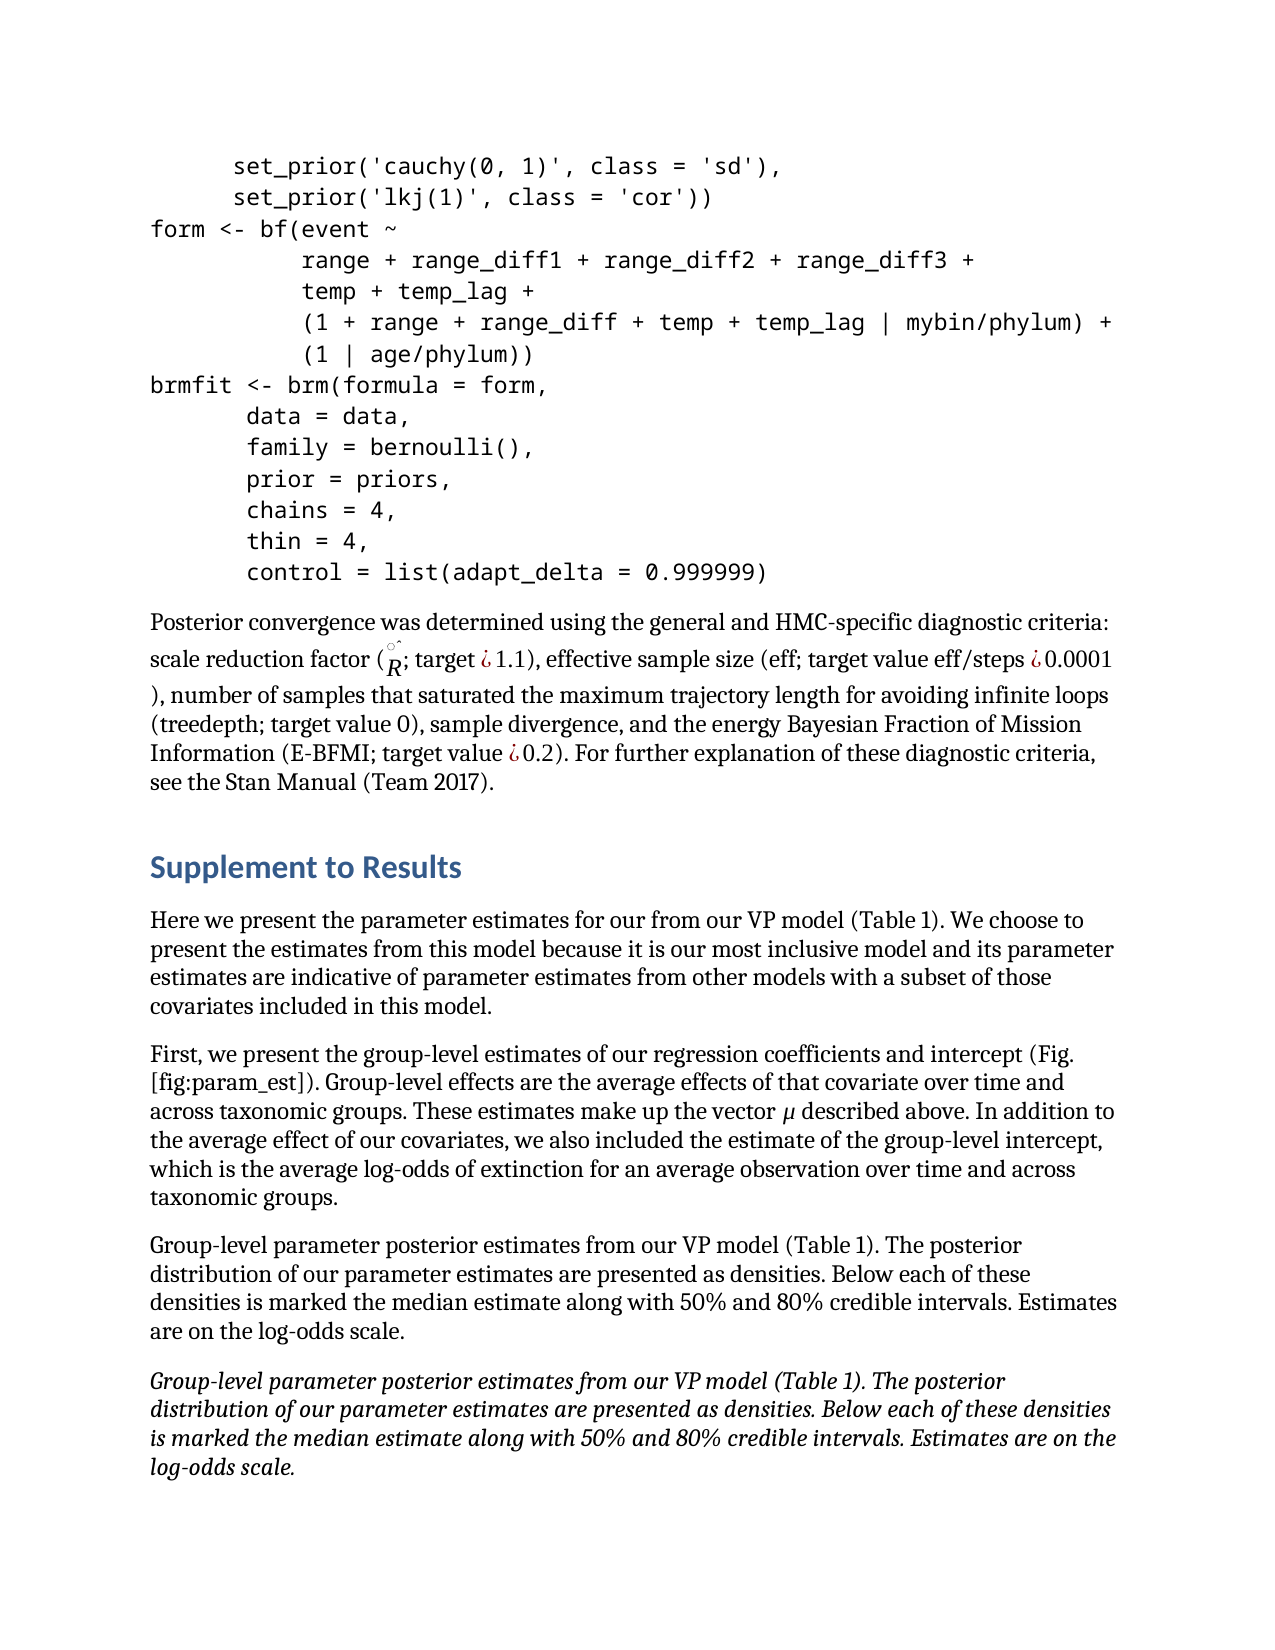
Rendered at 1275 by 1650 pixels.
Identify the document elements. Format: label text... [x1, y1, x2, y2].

text First, we present the group-level estimates of our regression coefficients and intercept (Fig. [fig:param_est]). Group-level effects are the average effects of that covariate over time and across taxonomic groups. These estimates make up the vector described above. In addition to the average effect of our covariates, we also included the estimate of the group-level intercept, which is the average log-odds of extinction for an average observation over time and across taxonomic groups. [150, 1039, 1125, 1212]
text Group-level parameter posterior estimates from our VP model (Table 1). The posterior distribution of our parameter estimates are presented as densities. Below each of these densities is marked the median estimate along with 50% and 80% credible intervals. Estimates are on the log-odds scale. [150, 1231, 1125, 1346]
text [150, 150, 1125, 587]
text Posterior convergence was determined using the general and HMC-specific diagnostic criteria: scale reduction factor (; target ), effective sample size (eff; target value eff/steps ), number of samples that saturated the maximum trajectory length for avoiding infinite loops (treedepth; target value 0), sample divergence, and the energy Bayesian Fraction of Mission Information (E-BFMI; target value ). For further explanation of these diagnostic criteria, see the Stan Manual (Team 2017). [150, 608, 1125, 796]
subtitle Supplement to Results [150, 846, 1125, 887]
text Here we present the parameter estimates for our from our VP model (Table 1). We choose to present the estimates from this model because it is our most inclusive model and its parameter estimates are indicative of parameter estimates from other models with a subset of those covariates included in this model. [150, 906, 1125, 1021]
text Group-level parameter posterior estimates from our VP model (Table 1). The posterior distribution of our parameter estimates are presented as densities. Below each of these densities is marked the median estimate along with 50% and 80% credible intervals. Estimates are on the log-odds scale. [150, 1367, 1125, 1482]
